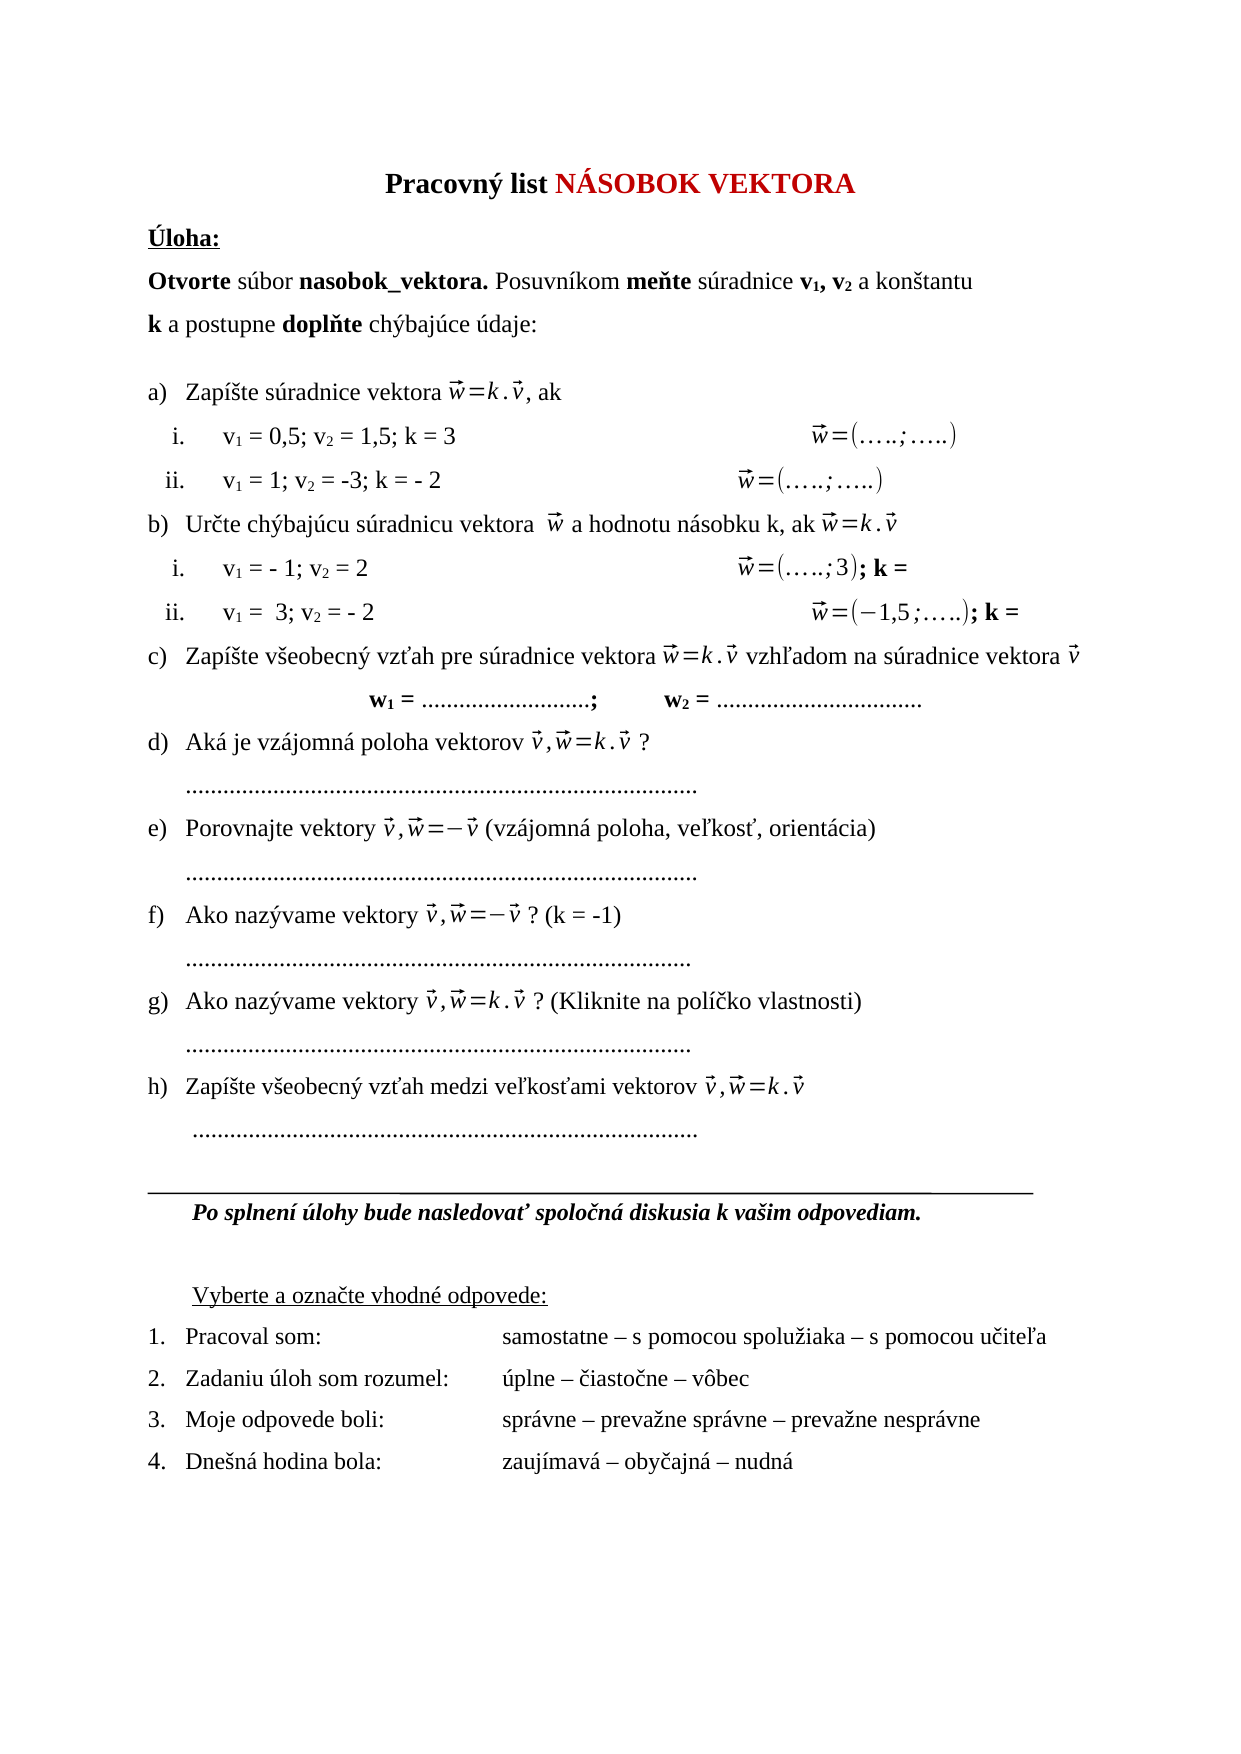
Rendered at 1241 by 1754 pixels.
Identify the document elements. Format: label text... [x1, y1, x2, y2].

text ................................................................................. [148, 1114, 1093, 1142]
text Úloha: [148, 223, 1093, 252]
text Po splnení úlohy bude nasledovať spoločná diskusia k vašim odpovediam. [148, 1198, 1093, 1226]
list ................................................................................. [185, 943, 1093, 972]
list Zadaniu úloh som rozumel: úplne – čiastočne – vôbec [148, 1363, 1093, 1391]
list v1 = 3; v2 = - 2 ; k = [185, 597, 1093, 627]
list Pracovný list NÁSOBOK VEKTORA [148, 166, 1093, 200]
list v1 = 0,5; v2 = 1,5; k = 3 [185, 420, 1093, 450]
list Moje odpovede boli: správne – prevažne správne – prevažne nesprávne [148, 1405, 1093, 1432]
text Vyberte a označte vhodné odpovede: [148, 1281, 1093, 1308]
list .................................................................................. [185, 857, 1093, 885]
list .................................................................................. [185, 770, 1093, 799]
text Otvorte súbor nasobok_vektora. Posuvníkom meňte súradnice v1, v2 a konštantu k a postupne doplňte chýbajúce údaje: [148, 266, 1093, 338]
list Aká je vzájomná poloha vektorov ? [148, 727, 1093, 756]
list Ako nazývame vektory ? (k = -1) [148, 900, 1093, 928]
list Dnešná hodina bola: zaujímavá – obyčajná – nudná [148, 1446, 1093, 1475]
list Určte chýbajúcu súradnicu vektora a hodnotu násobku k, ak [148, 509, 1093, 538]
list Pracoval som: samostatne – s pomocou spolužiaka – s pomocou učiteľa [148, 1322, 1093, 1350]
list Zapíšte všeobecný vzťah pre súradnice vektora vzhľadom na súradnice vektora w1 = ...........................; w2 = ................................. [148, 641, 1093, 713]
list v1 = - 1; v2 = 2 ; k = [185, 552, 1093, 582]
list Ako nazývame vektory ? (Kliknite na políčko vlastnosti) [148, 986, 1093, 1015]
list Zapíšte súradnice vektora , ak [148, 377, 1093, 406]
list v1 = 1; v2 = -3; k = - 2 [185, 465, 1093, 495]
list Porovnajte vektory (vzájomná poloha, veľkosť, orientácia) [148, 813, 1093, 842]
list Zapíšte všeobecný vzťah medzi veľkosťami vektorov [148, 1072, 1093, 1100]
list ................................................................................. [185, 1029, 1093, 1058]
